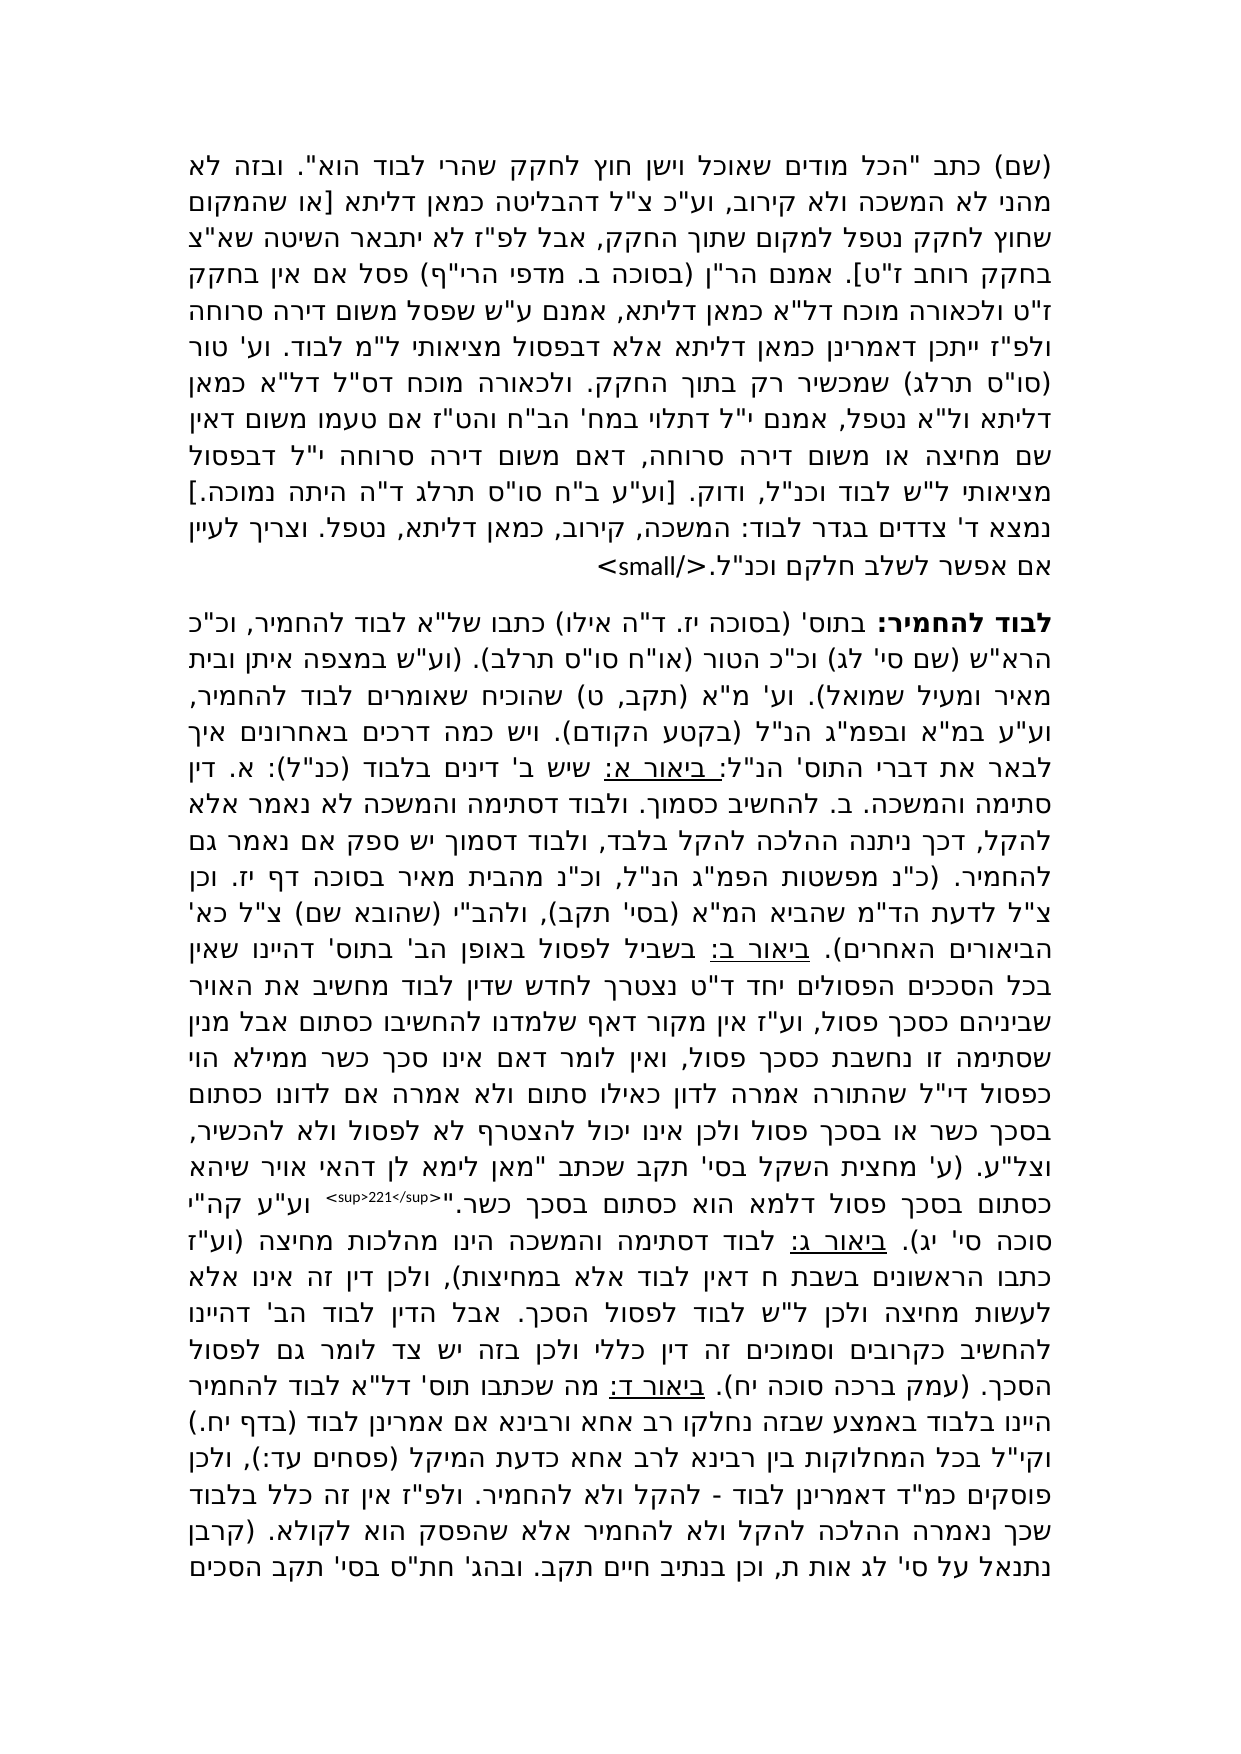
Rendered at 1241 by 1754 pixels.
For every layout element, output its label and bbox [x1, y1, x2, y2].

text [187, 150, 1053, 582]
text [187, 607, 1053, 1583]
